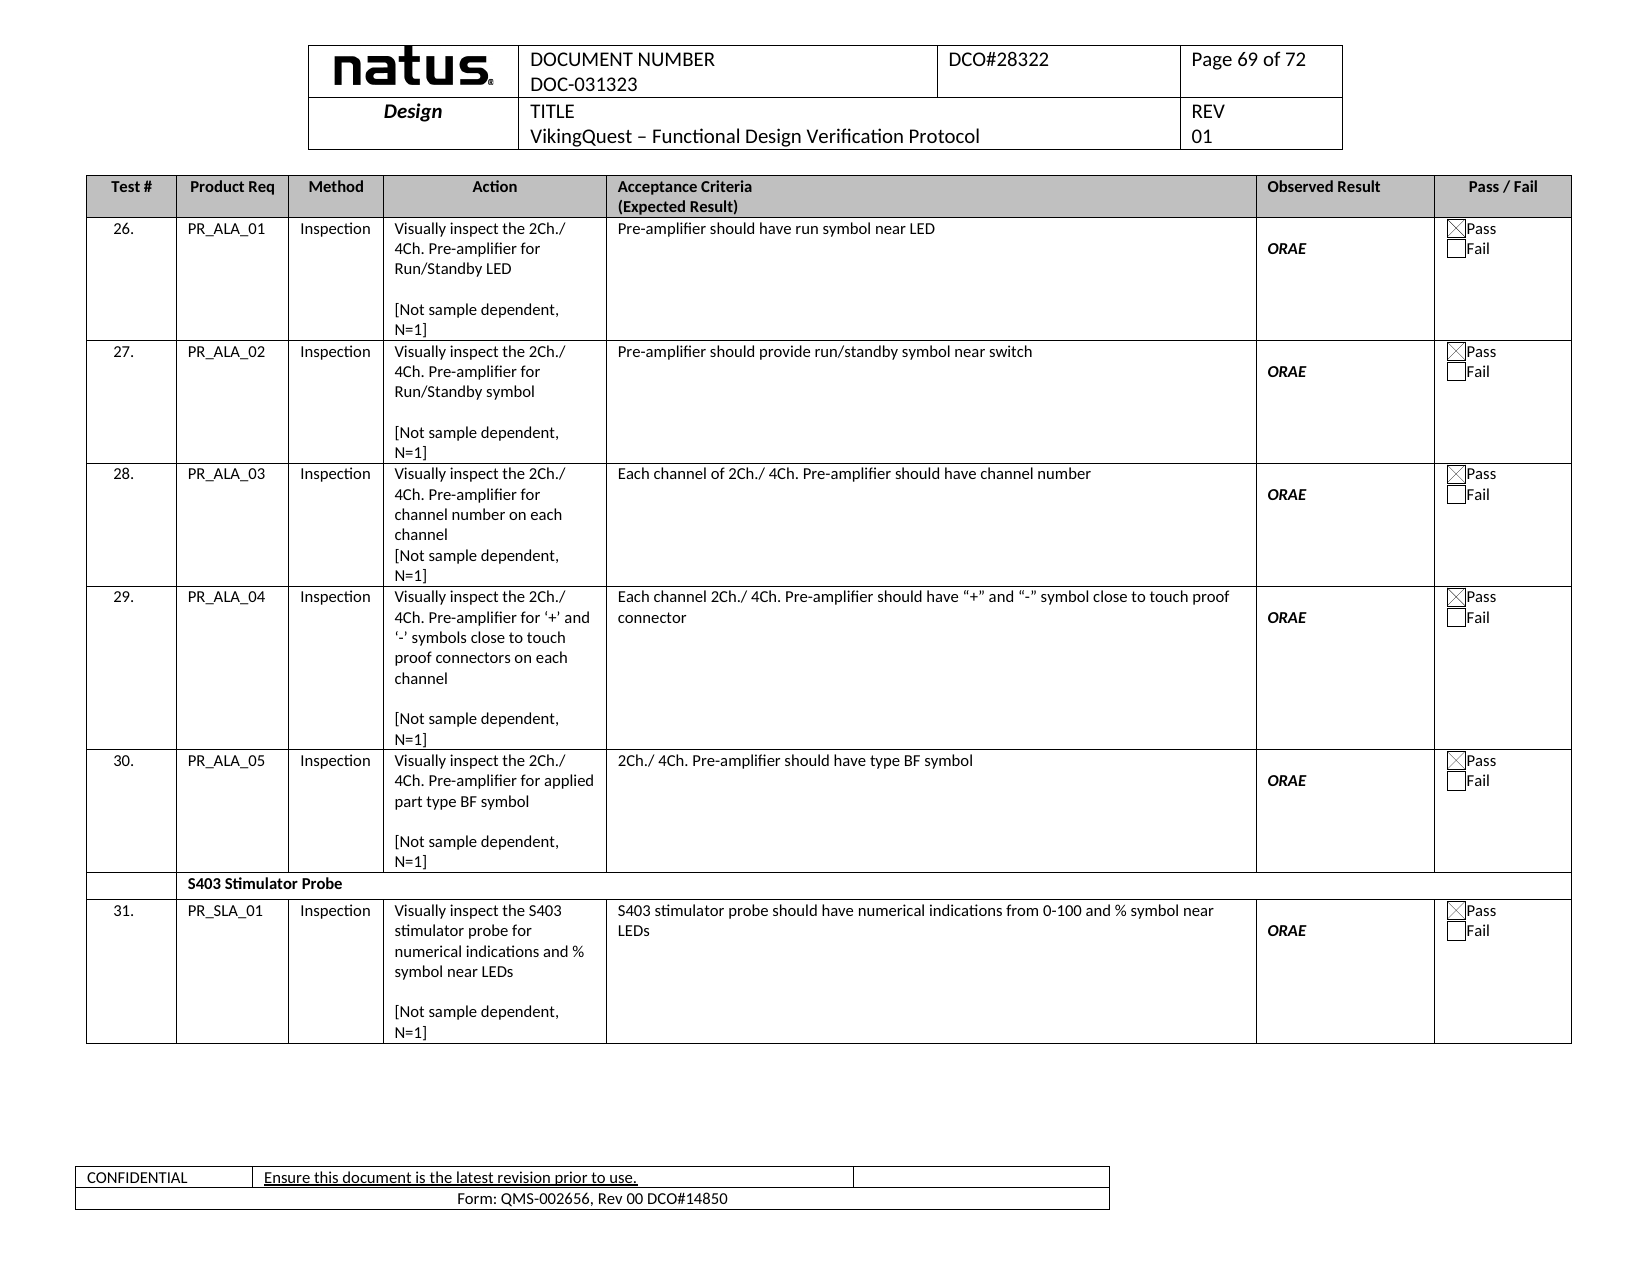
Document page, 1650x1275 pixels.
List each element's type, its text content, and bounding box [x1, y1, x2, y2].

table_header Product Req [177, 176, 288, 217]
table_cell S403 Stimulator Probe [177, 873, 1571, 899]
table_cell ORAE [1257, 218, 1434, 340]
table_cell Inspection [289, 464, 383, 586]
table_cell S403 stimulator probe should have numerical indications from 0-100 and % symbol near LEDs [607, 900, 1256, 1042]
picture [334, 46, 494, 85]
table_cell Inspection [289, 218, 383, 340]
table_cell Visually inspect the 2Ch./ 4Ch. Pre-amplifier for channel number on each channel [Not sample dependent, N=1] [384, 464, 606, 586]
table_cell ORAE [1257, 464, 1434, 586]
table_cell Inspection [289, 587, 383, 749]
table_cell Each channel 2Ch./ 4Ch. Pre-amplifier should have “+” and “-” symbol close to touch proof connector [607, 587, 1256, 749]
table_cell PR_SLA_01 [177, 900, 288, 1042]
table_cell ORAE [1257, 900, 1434, 1042]
table_cell Inspection [289, 900, 383, 1042]
table_cell Visually inspect the 2Ch./ 4Ch. Pre-amplifier for ‘+’ and ‘-’ symbols close to touch proof connectors on each channel [Not sample dependent, N=1] [384, 587, 606, 749]
table_cell Each channel of 2Ch./ 4Ch. Pre-amplifier should have channel number [607, 464, 1256, 586]
table_cell Pre-amplifier should provide run/standby symbol near switch [607, 341, 1256, 463]
table_header Action [384, 176, 606, 217]
table_cell [87, 750, 176, 872]
table_cell PR_ALA_03 [177, 464, 288, 586]
table_cell Visually inspect the 2Ch./ 4Ch. Pre-amplifier for Run/Standby symbol [Not sample dependent, N=1] [384, 341, 606, 463]
table_cell Pass Fail [1435, 218, 1571, 340]
table_cell Pass Fail [1435, 587, 1571, 749]
table_cell PR_ALA_01 [177, 218, 288, 340]
table_header Test # [87, 176, 176, 217]
table_header Method [289, 176, 383, 217]
table_cell Visually inspect the S403 stimulator probe for numerical indications and % symbol near LEDs [Not sample dependent, N=1] [384, 900, 606, 1042]
table_cell [87, 873, 176, 899]
table_cell [87, 218, 176, 340]
table_cell ORAE [1257, 750, 1434, 872]
table_header Pass / Fail [1435, 176, 1571, 217]
table_cell PR_ALA_05 [177, 750, 288, 872]
table_cell PR_ALA_02 [177, 341, 288, 463]
table_cell Pre-amplifier should have run symbol near LED [607, 218, 1256, 340]
table_header Acceptance Criteria (Expected Result) [607, 176, 1256, 217]
table_cell [87, 587, 176, 749]
table_cell Visually inspect the 2Ch./ 4Ch. Pre-amplifier for Run/Standby LED [Not sample dependent, N=1] [384, 218, 606, 340]
table_cell PR_ALA_04 [177, 587, 288, 749]
table_cell Pass Fail [1435, 900, 1571, 1042]
table_cell Pass Fail [1435, 464, 1571, 586]
table_cell 2Ch./ 4Ch. Pre-amplifier should have type BF symbol [607, 750, 1256, 872]
table_cell Pass Fail [1435, 341, 1571, 463]
table_cell [87, 464, 176, 586]
table_cell [87, 341, 176, 463]
table_cell Visually inspect the 2Ch./ 4Ch. Pre-amplifier for applied part type BF symbol [Not sample dependent, N=1] [384, 750, 606, 872]
table_header Observed Result [1257, 176, 1434, 217]
table_cell ORAE [1257, 341, 1434, 463]
table_cell ORAE [1257, 587, 1434, 749]
table_cell Inspection [289, 750, 383, 872]
table_cell Inspection [289, 341, 383, 463]
table_cell Pass Fail [1435, 750, 1571, 872]
table_cell [87, 900, 176, 1042]
